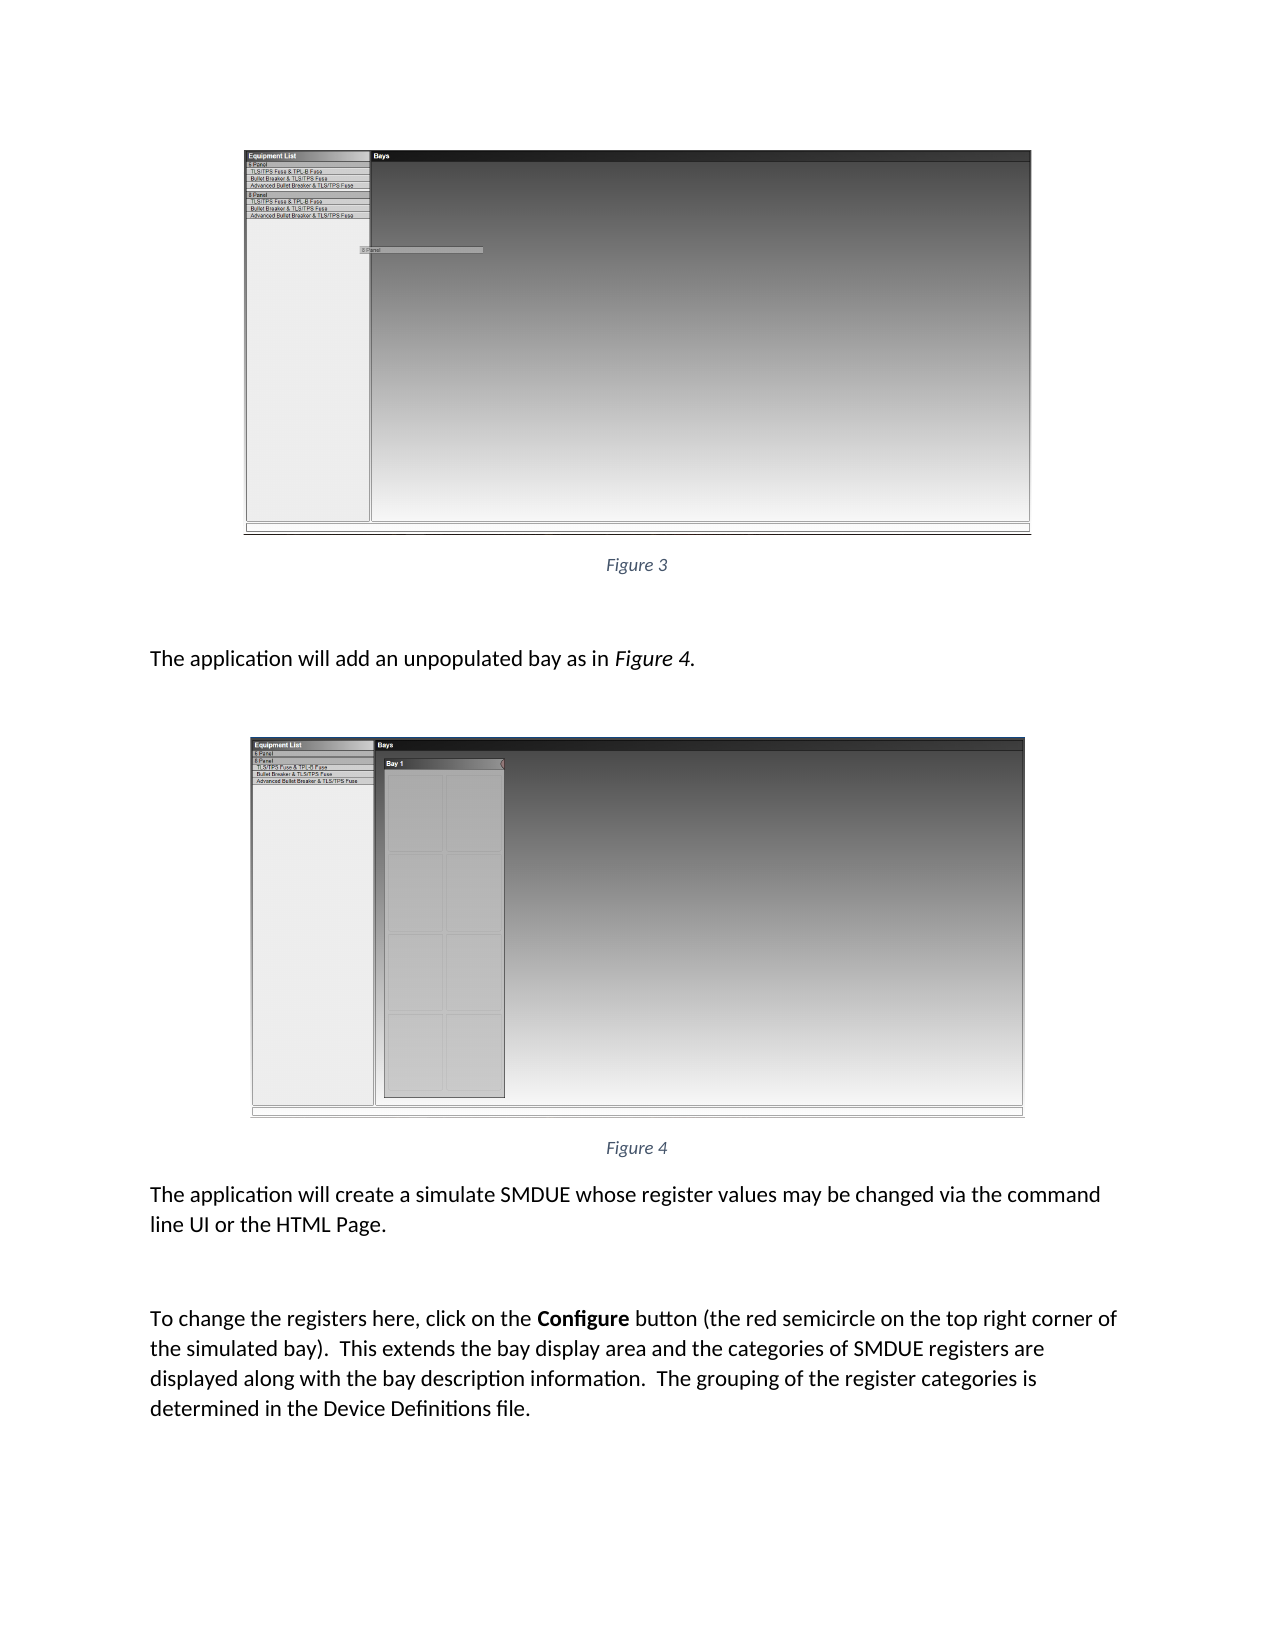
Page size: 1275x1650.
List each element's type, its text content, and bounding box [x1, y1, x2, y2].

text The application will create a simulate SMDUE whose register values may be changed via the command line UI or the HTML Page. [150, 1180, 1125, 1238]
text Figure 3 [150, 553, 1125, 576]
text The application will add an unpopulated bay as in Figure 4. [150, 644, 1125, 672]
text To change the registers here, click on the Configure button (the red semicircle on the top right corner of the simulated bay). This extends the bay display area and the categories of SMDUE registers are displayed along with the bay description information. The grouping of the register categories is determined in the Device Definitions file. [150, 1304, 1125, 1422]
text Figure 4 [150, 1136, 1125, 1159]
picture [243, 150, 1032, 535]
picture [250, 737, 1025, 1118]
